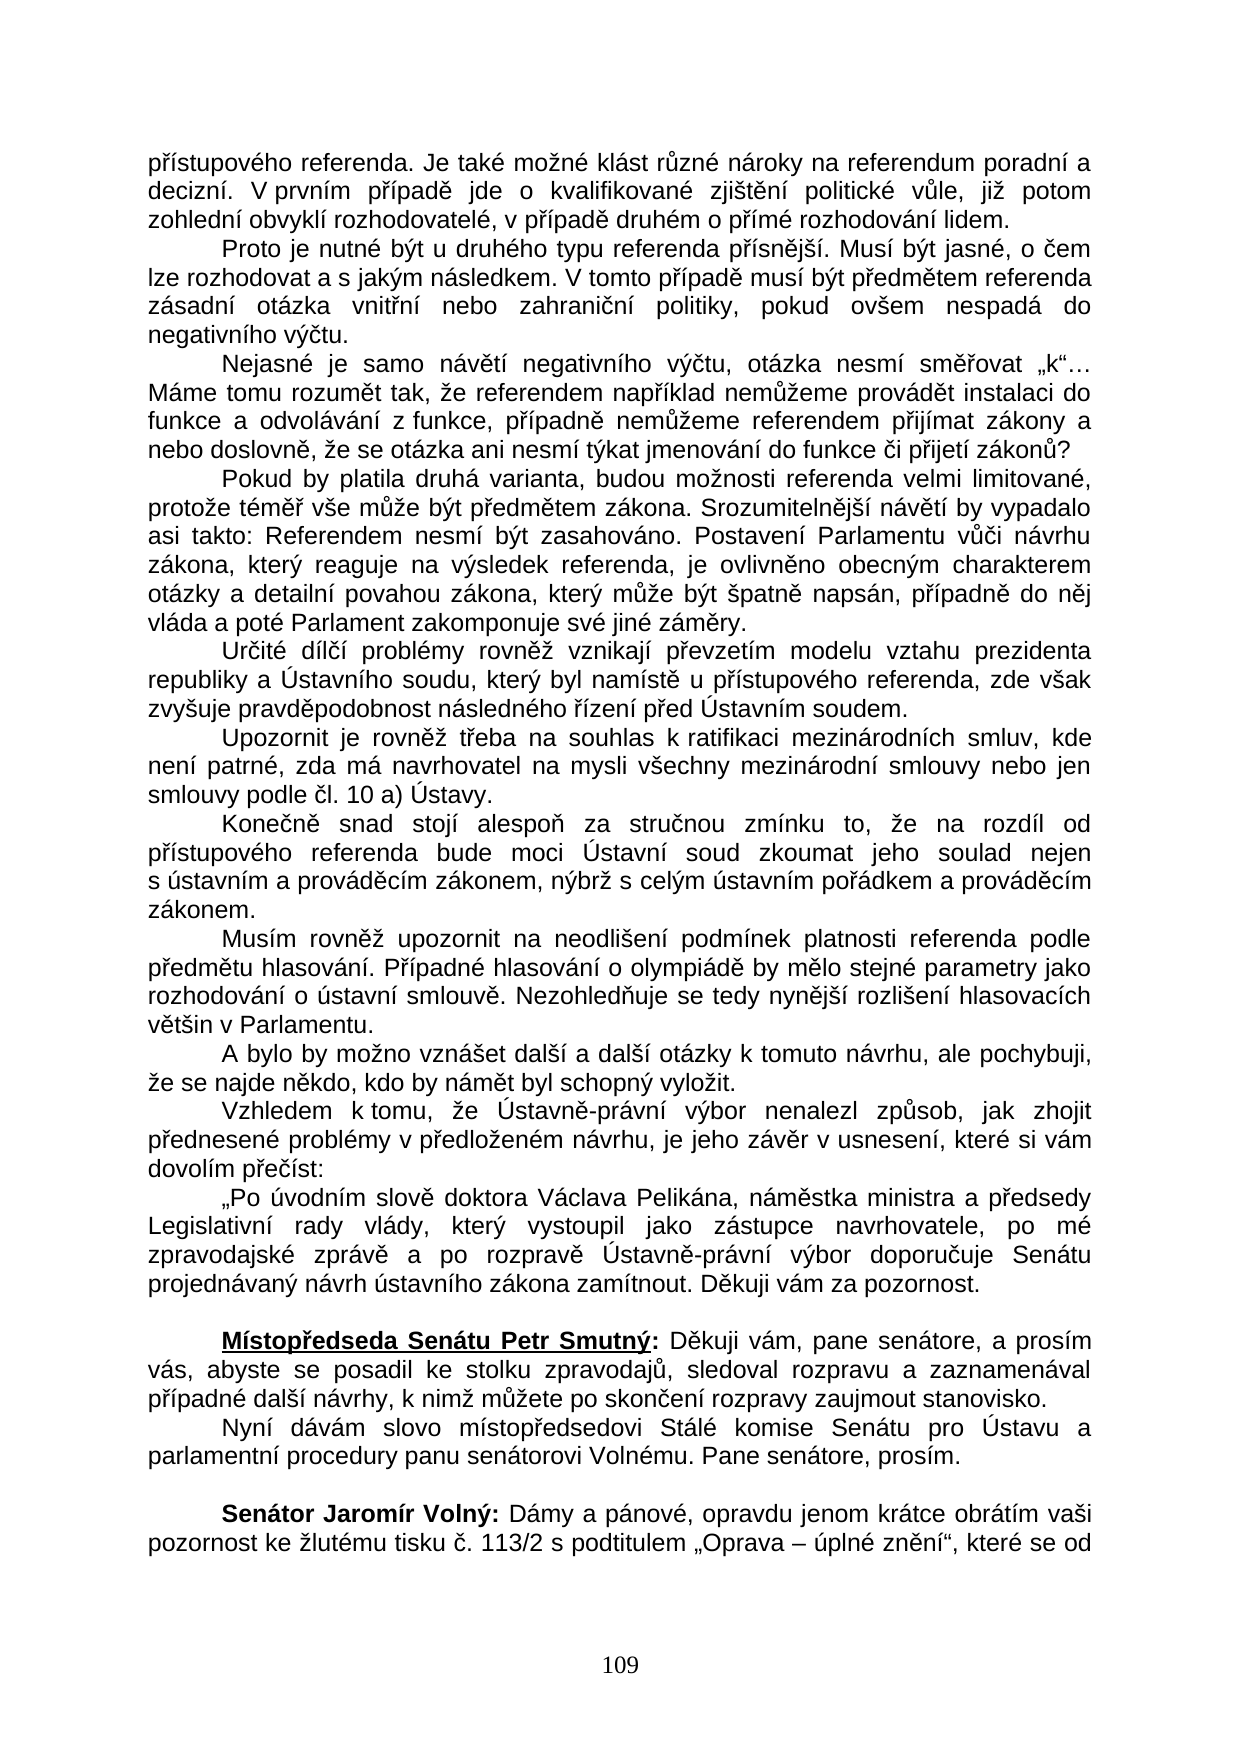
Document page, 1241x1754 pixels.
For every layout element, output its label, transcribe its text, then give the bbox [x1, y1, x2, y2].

text „Po úvodním slově doktora Václava Pelikána, náměstka ministra a předsedy Legislativní rady vlády, který vystoupil jako zástupce navrhovatele, po mé zpravodajské zprávě a po rozpravě Ústavně-právní výbor doporučuje Senátu projednávaný návrh ústavního zákona zamítnout. Děkuji vám za pozornost. [148, 1183, 1093, 1298]
text Vzhledem k tomu, že Ústavně-právní výbor nenalezl způsob, jak zhojit přednesené problémy v předloženém návrhu, je jeho závěr v usnesení, které si vám dovolím přečíst: [148, 1096, 1093, 1183]
text Upozornit je rovněž třeba na souhlas k ratifikaci mezinárodních smluv, kde není patrné, zda má navrhovatel na mysli všechny mezinárodní smlouvy nebo jen smlouvy podle čl. 10 a) Ústavy. [148, 723, 1093, 809]
text Nejasné je samo návětí negativního výčtu, otázka nesmí směřovat „k“… Máme tomu rozumět tak, že referendem například nemůžeme provádět instalaci do funkce a odvolávání z funkce, případně nemůžeme referendem přijímat zákony a nebo doslovně, že se otázka ani nesmí týkat jmenování do funkce či přijetí zákonů? [148, 349, 1093, 464]
text Musím rovněž upozornit na neodlišení podmínek platnosti referenda podle předmětu hlasování. Případné hlasování o olympiádě by mělo stejné parametry jako rozhodování o ústavní smlouvě. Nezohledňuje se tedy nynější rozlišení hlasovacích většin v Parlamentu. [148, 924, 1093, 1039]
text Místopředseda Senátu Petr Smutný: Děkuji vám, pane senátore, a prosím vás, abyste se posadil ke stolku zpravodajů, sledoval rozpravu a zaznamenával případné další návrhy, k nimž můžete po skončení rozpravy zaujmout stanovisko. [148, 1326, 1093, 1413]
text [148, 148, 1093, 234]
text Konečně snad stojí alespoň za stručnou zmínku to, že na rozdíl od přístupového referenda bude moci Ústavní soud zkoumat jeho soulad nejen s ústavním a prováděcím zákonem, nýbrž s celým ústavním pořádkem a prováděcím zákonem. [148, 809, 1093, 924]
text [148, 1499, 1093, 1556]
text Proto je nutné být u druhého typu referenda přísnější. Musí být jasné, o čem lze rozhodovat a s jakým následkem. V tomto případě musí být předmětem referenda zásadní otázka vnitřní nebo zahraniční politiky, pokud ovšem nespadá do negativního výčtu. [148, 234, 1093, 349]
text Určité dílčí problémy rovněž vznikají převzetím modelu vztahu prezidenta republiky a Ústavního soudu, který byl namístě u přístupového referenda, zde však zvyšuje pravděpodobnost následného řízení před Ústavním soudem. [148, 636, 1093, 723]
text Nyní dávám slovo místopředsedovi Stálé komise Senátu pro Ústavu a parlamentní procedury panu senátorovi Volnému. Pane senátore, prosím. [148, 1413, 1093, 1470]
text A bylo by možno vznášet další a další otázky k tomuto návrhu, ale pochybuji, že se najde někdo, kdo by námět byl schopný vyložit. [148, 1039, 1093, 1096]
text Pokud by platila druhá varianta, budou možnosti referenda velmi limitované, protože téměř vše může být předmětem zákona. Srozumitelnější návětí by vypadalo asi takto: Referendem nesmí být zasahováno. Postavení Parlamentu vůči návrhu zákona, který reaguje na výsledek referenda, je ovlivněno obecným charakterem otázky a detailní povahou zákona, který může být špatně napsán, případně do něj vláda a poté Parlament zakomponuje své jiné záměry. [148, 464, 1093, 636]
